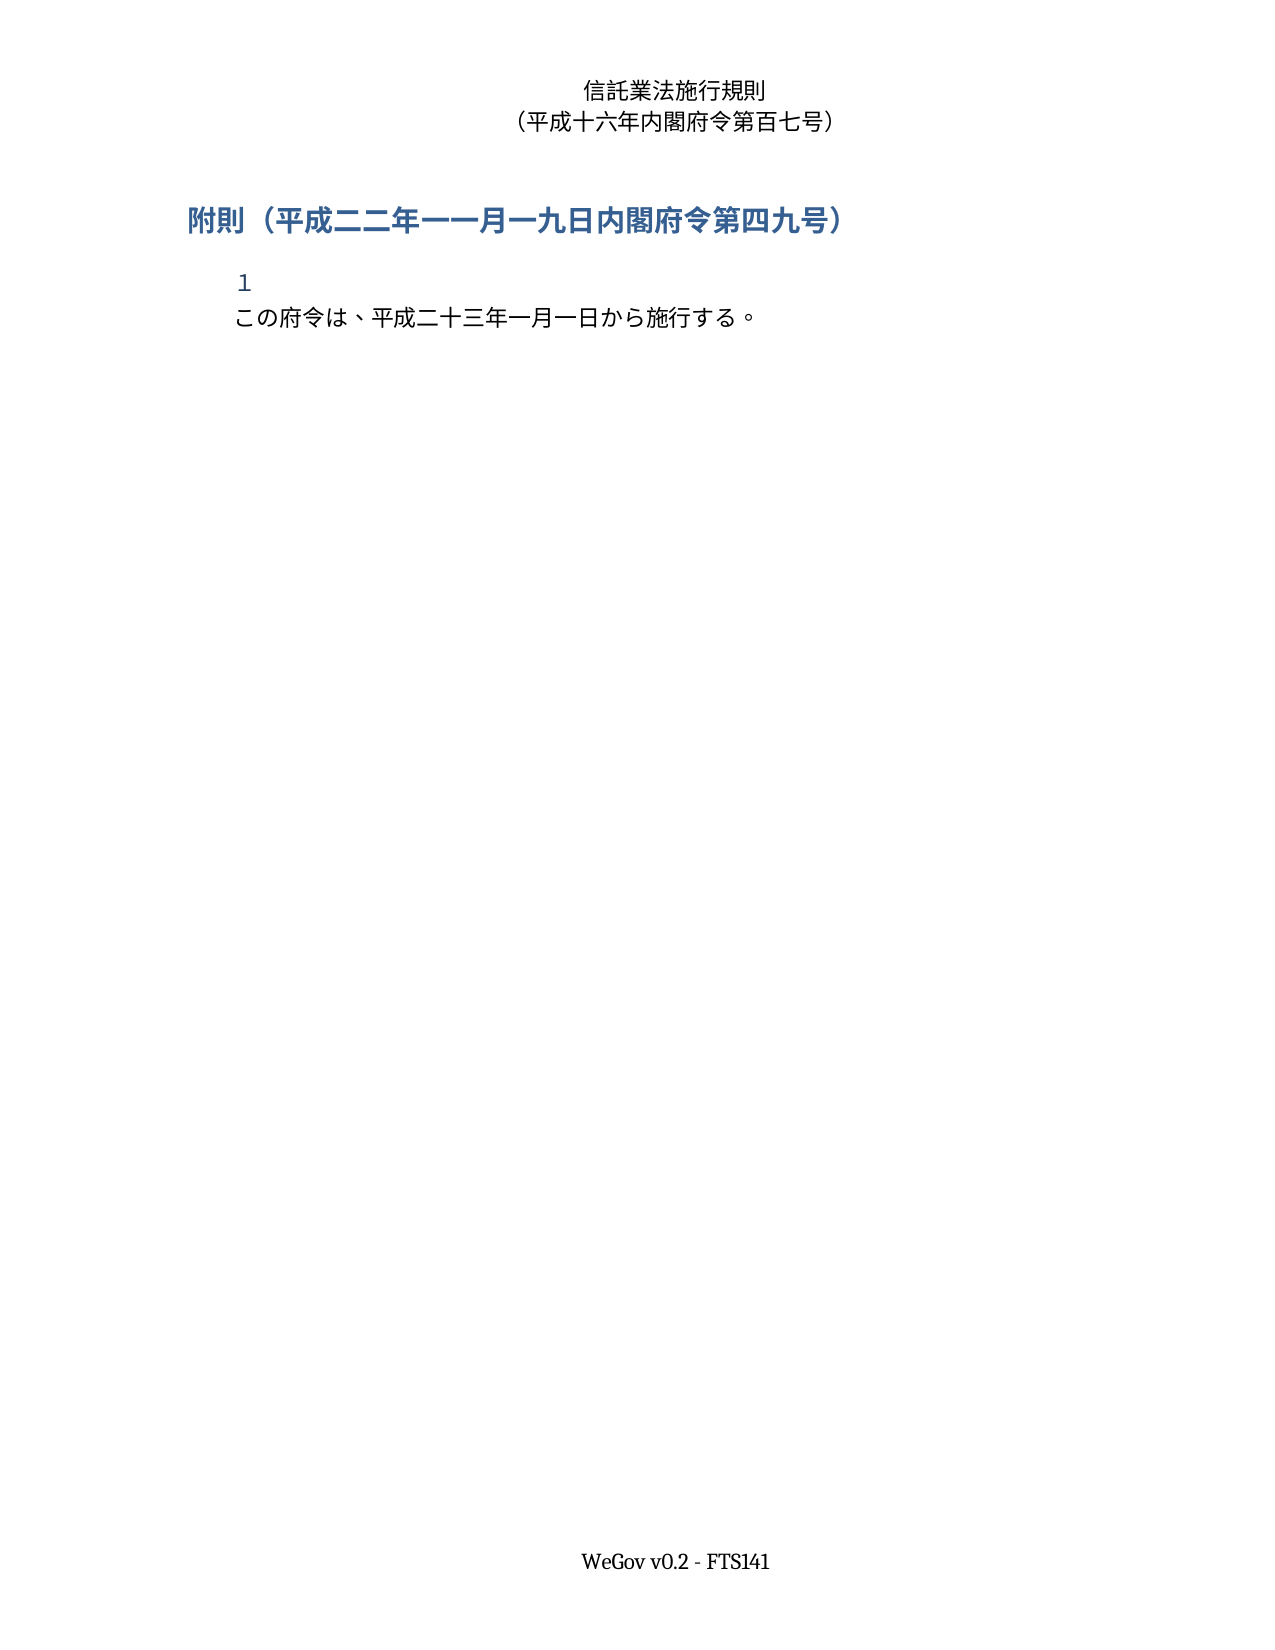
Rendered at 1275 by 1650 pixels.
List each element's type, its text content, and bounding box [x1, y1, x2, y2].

subtitle 附則（平成二二年一一月一九日内閣府令第四九号） [187, 200, 1087, 240]
subtitle １ [233, 266, 1087, 298]
text この府令は、平成二十三年一月一日から施行する。 [233, 302, 1087, 334]
